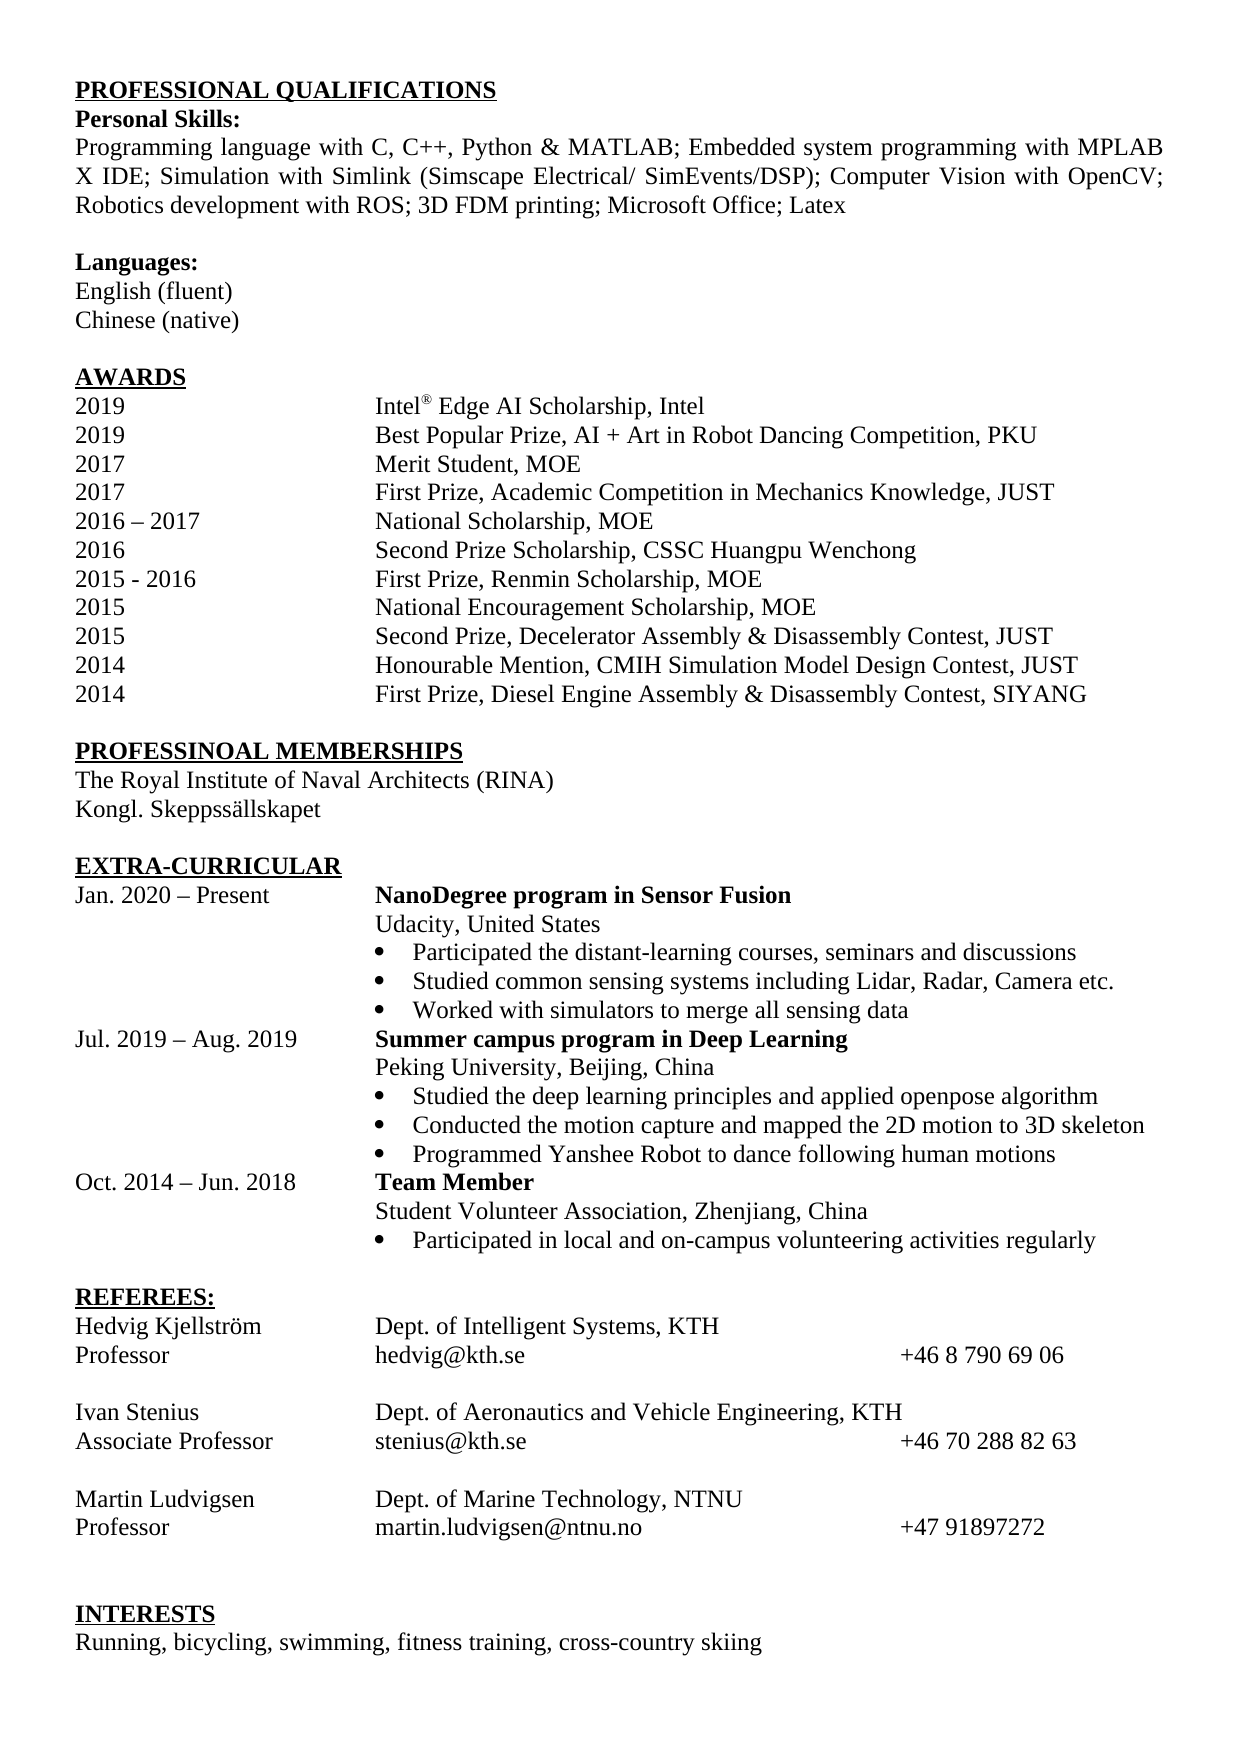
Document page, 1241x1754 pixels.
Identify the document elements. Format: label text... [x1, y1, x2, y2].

text 2015 National Encouragement Scholarship, MOE [75, 592, 1165, 621]
text INTERESTS [75, 1599, 1165, 1627]
text Professor hedvig@kth.se +46 8 790 69 06 [75, 1340, 1165, 1369]
list Worked with simulators to merge all sensing data [375, 995, 1165, 1024]
text 2019 Intel® Edge AI Scholarship, Intel [75, 391, 1165, 420]
text 2017 Merit Student, MOE [75, 449, 1165, 477]
text 2017 First Prize, Academic Competition in Mechanics Knowledge, JUST [75, 477, 1165, 506]
text 2014 First Prize, Diesel Engine Assembly & Disassembly Contest, SIYANG [75, 679, 1165, 707]
list Programmed Yanshee Robot to dance following human motions [375, 1139, 1165, 1167]
text Jan. 2020 – Present NanoDegree program in Sensor Fusion [75, 880, 1165, 909]
text REFEREES: [75, 1282, 1165, 1311]
text Hedvig Kjellström Dept. of Intelligent Systems, KTH [75, 1311, 1165, 1340]
list Studied the deep learning principles and applied openpose algorithm [375, 1081, 1165, 1110]
text EXTRA-CURRICULAR [75, 851, 1165, 880]
text The Royal Institute of Naval Architects (RINA) [75, 765, 1165, 794]
text 2019 Best Popular Prize, AI + Art in Robot Dancing Competition, PKU [75, 420, 1165, 449]
text Peking University, Beijing, China [75, 1052, 1165, 1081]
list Participated in local and on-campus volunteering activities regularly [375, 1225, 1165, 1254]
text 2016 – 2017 National Scholarship, MOE [75, 506, 1165, 535]
text PROFESSINOAL MEMBERSHIPS [75, 736, 1165, 765]
list Studied common sensing systems including Lidar, Radar, Camera etc. [375, 966, 1165, 995]
list Participated the distant-learning courses, seminars and discussions [375, 937, 1165, 966]
text Student Volunteer Association, Zhenjiang, China [75, 1196, 1165, 1225]
text Personal Skills: [75, 104, 1165, 132]
text Oct. 2014 – Jun. 2018 Team Member [75, 1167, 1165, 1196]
text Languages: [75, 247, 1165, 276]
text Udacity, United States [75, 909, 1165, 937]
text 2014 Honourable Mention, CMIH Simulation Model Design Contest, JUST [75, 650, 1165, 679]
text 2015 Second Prize, Decelerator Assembly & Disassembly Contest, JUST [75, 621, 1165, 650]
text Jul. 2019 – Aug. 2019 Summer campus program in Deep Learning [75, 1024, 1165, 1052]
text AWARDS [75, 362, 1165, 391]
text Running, bicycling, swimming, fitness training, cross-country skiing [75, 1627, 1165, 1656]
text Associate Professor stenius@kth.se +46 70 288 82 63 [75, 1426, 1165, 1455]
text Professor martin.ludvigsen@ntnu.no +47 91897272 [75, 1512, 1165, 1541]
text Martin Ludvigsen Dept. of Marine Technology, NTNU [75, 1484, 1165, 1512]
text PROFESSIONAL QUALIFICATIONS [75, 75, 1165, 104]
text Chinese (native) [75, 305, 1165, 334]
text Kongl. Skeppssällskapet [75, 794, 1165, 822]
text Programming language with C, C++, Python & MATLAB; Embedded system programming with MPLAB X IDE; Simulation with Simlink (Simscape Electrical/ SimEvents/DSP); Computer Vision with OpenCV; Robotics development with ROS; 3D FDM printing; Microsoft Office; Latex [75, 132, 1165, 219]
text English (fluent) [75, 276, 1165, 305]
text 2016 Second Prize Scholarship, CSSC Huangpu Wenchong [75, 535, 1165, 564]
text Ivan Stenius Dept. of Aeronautics and Vehicle Engineering, KTH [75, 1397, 1165, 1426]
text 2015 - 2016 First Prize, Renmin Scholarship, MOE [75, 564, 1165, 592]
list Conducted the motion capture and mapped the 2D motion to 3D skeleton [375, 1110, 1165, 1139]
